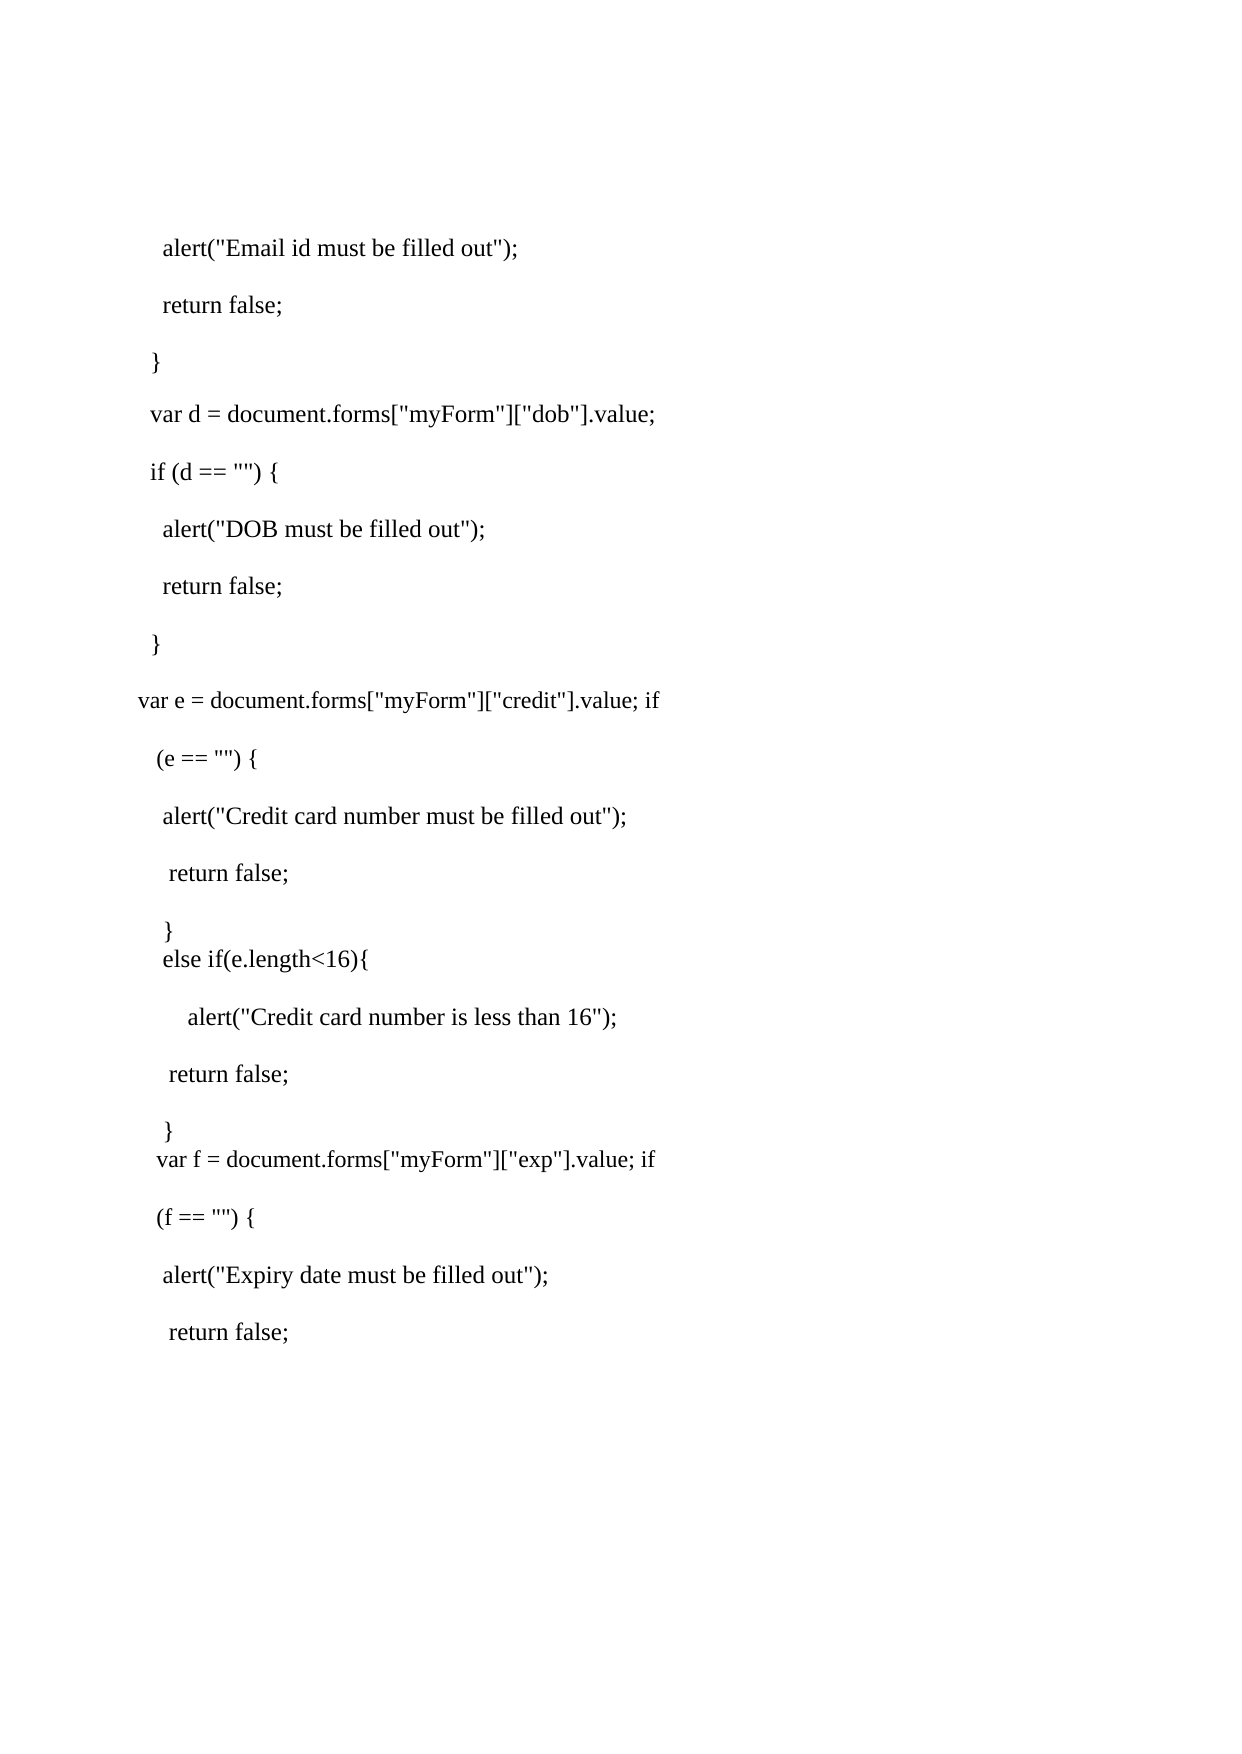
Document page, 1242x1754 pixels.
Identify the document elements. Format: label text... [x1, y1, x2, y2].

text else if(e.length<16){ [162, 944, 1127, 973]
text return false; [169, 1317, 1127, 1346]
text alert("Email id must be filled out"); [162, 233, 1127, 261]
text var e = document.forms["myForm"]["credit"].value; if (e == "") { [138, 686, 660, 771]
text } [150, 347, 1127, 376]
text return false; [162, 290, 1127, 319]
text } [150, 629, 1127, 657]
text var d = document.forms["myForm"]["dob"].value; if (d == "") { [150, 399, 656, 485]
text return false; [169, 1059, 1127, 1088]
text } [162, 916, 1127, 944]
text } [162, 1116, 1127, 1145]
text return false; [162, 571, 1127, 600]
text var f = document.forms["myForm"]["exp"].value; if (f == "") { [156, 1145, 656, 1230]
text alert("Credit card number is less than 16"); [187, 1002, 1127, 1031]
text return false; [169, 858, 1127, 887]
text alert("Credit card number must be filled out"); [162, 801, 1127, 830]
text alert("DOB must be filled out"); [162, 514, 1127, 543]
text alert("Expiry date must be filled out"); [162, 1260, 1127, 1289]
